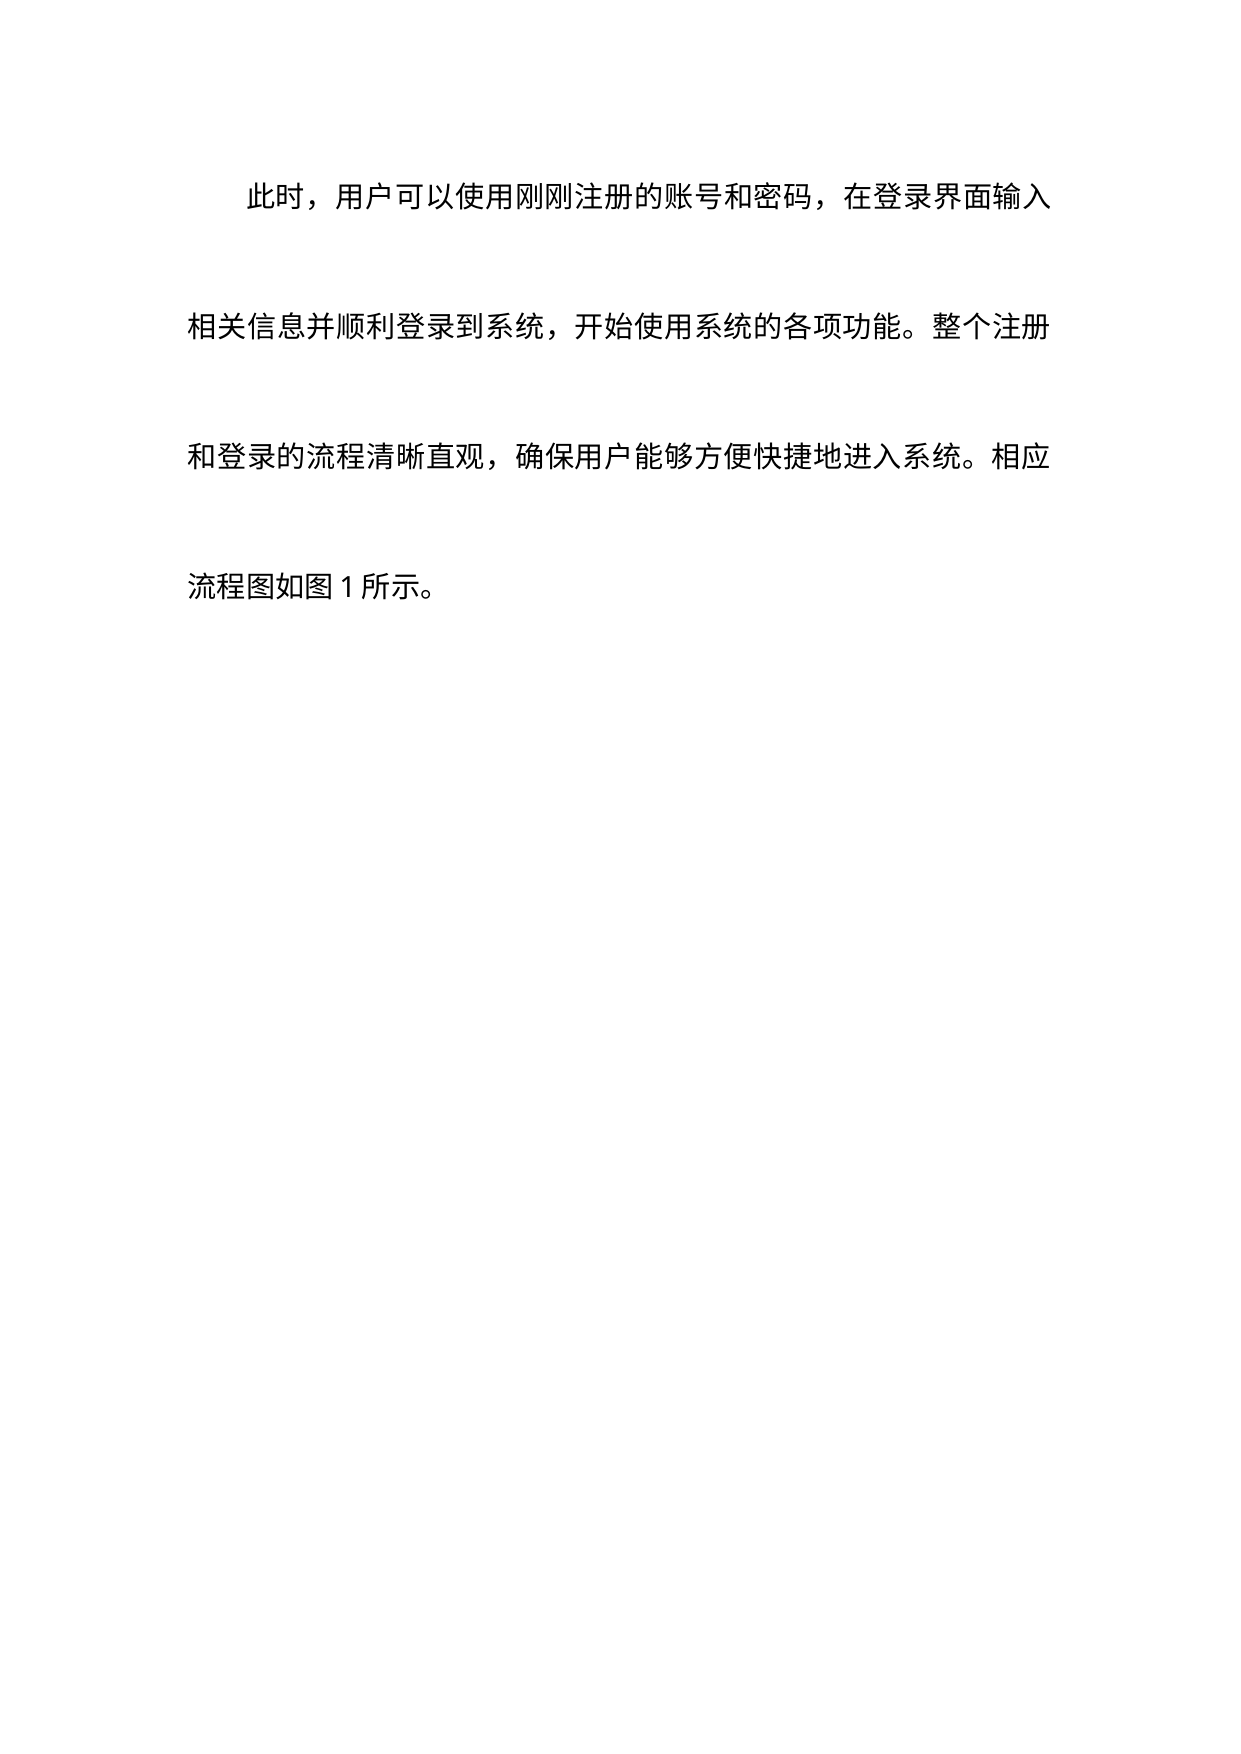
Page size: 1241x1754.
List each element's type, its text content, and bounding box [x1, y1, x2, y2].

text 用户选择身份后，系统会引导其进入账号注册界面。在注册界面，用户需要设置账号名，并输入密码两次以确保输入一致。系统会自动验证两次输入的密码是否匹配，只有当两次密码输入相同，注册流程才能继续。用户完成注册后，系统会自动返回登录界面。 [187, 162, 1053, 227]
text 此时，用户可以使用刚刚注册的账号和密码，在登录界面输入相关信息并顺利登录到系统，开始使用系统的各项功能。整个注册和登录的流程清晰直观，确保用户能够方便快捷地进入系统。相应流程图如图1所示。 [187, 269, 1053, 724]
